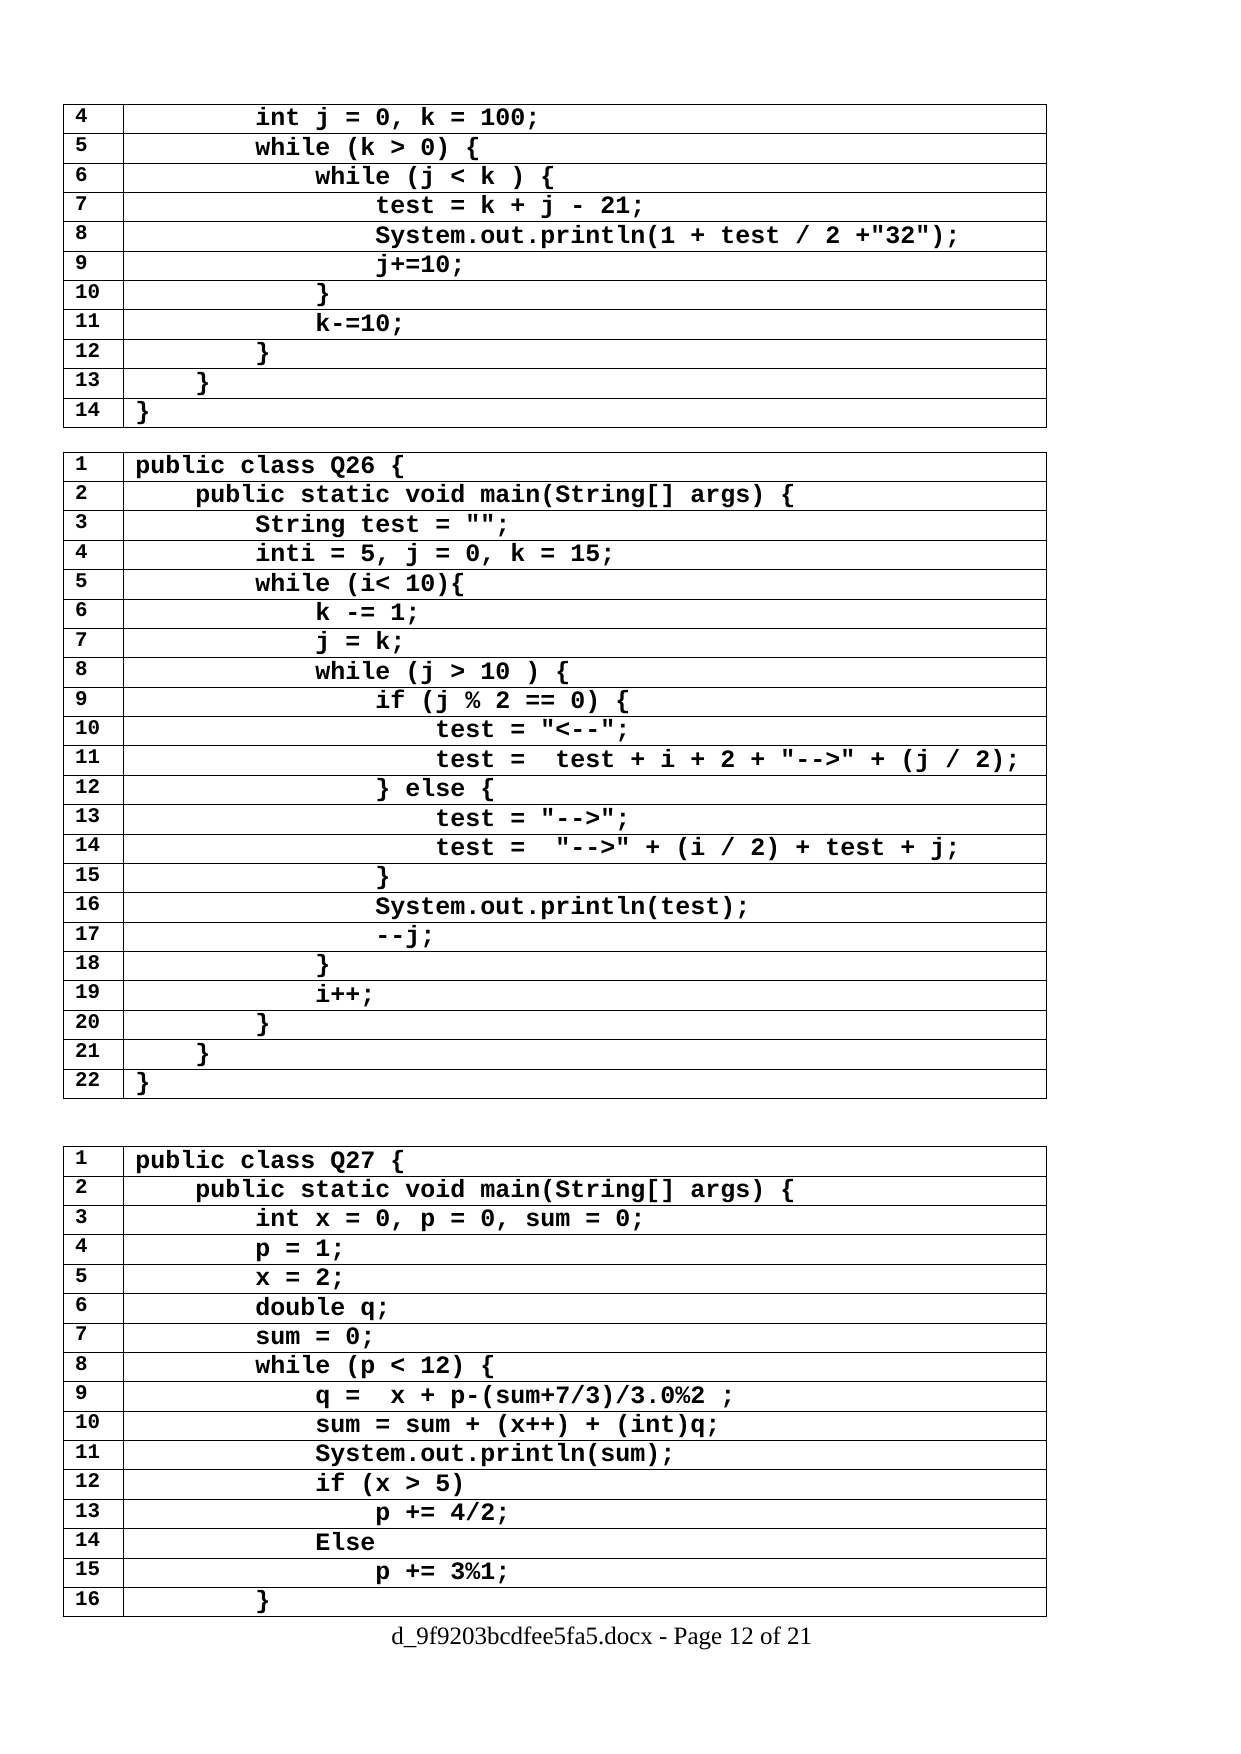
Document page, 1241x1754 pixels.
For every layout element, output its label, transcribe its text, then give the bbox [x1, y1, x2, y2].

table_cell 4 [64, 105, 123, 133]
table_cell j = k; [124, 629, 1046, 657]
table_cell public static void main(String[] args) { [124, 1177, 1046, 1205]
table_cell while (i< 10){ [124, 570, 1046, 598]
table_cell } [124, 1070, 1046, 1098]
table_cell test = "<--"; [124, 717, 1046, 745]
table_cell } [124, 399, 1046, 427]
table_cell --j; [124, 923, 1046, 951]
table_cell 9 [64, 688, 123, 716]
table_cell 13 [64, 369, 123, 397]
table_cell 5 [64, 570, 123, 598]
table_cell double q; [124, 1294, 1046, 1322]
table_cell 22 [64, 1070, 123, 1098]
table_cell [124, 482, 1046, 510]
table_cell 13 [64, 805, 123, 833]
table_cell 7 [64, 629, 123, 657]
table_cell 6 [64, 164, 123, 192]
table_cell while (j > 10 ) { [124, 658, 1046, 687]
table_cell 13 [64, 1500, 123, 1528]
table_cell while (j < k ) { [124, 164, 1046, 192]
table_cell 16 [64, 1588, 123, 1616]
table_cell 2 [64, 482, 123, 510]
table_cell 15 [64, 1559, 123, 1587]
table_cell 17 [64, 923, 123, 951]
table_cell while (p < 12) { [124, 1353, 1046, 1381]
table_cell x = 2; [124, 1265, 1046, 1293]
table_cell Else [124, 1529, 1046, 1557]
table_cell } [124, 369, 1046, 397]
table_cell while (k > 0) { [124, 134, 1046, 162]
table_cell } [124, 1011, 1046, 1039]
table_cell } [124, 952, 1046, 980]
table_cell test = k + j - 21; [124, 193, 1046, 221]
table_header public class Q27 { [124, 1147, 1046, 1176]
table_cell 11 [64, 746, 123, 775]
table_cell 16 [64, 893, 123, 922]
table_cell sum = sum + (x++) + (int)q; [124, 1412, 1046, 1440]
table_header 1 [64, 1147, 123, 1176]
table_cell System.out.println(sum); [124, 1441, 1046, 1469]
table_cell 12 [64, 340, 123, 368]
table_cell inti = 5, j = 0, k = 15; [124, 541, 1046, 569]
table_cell 7 [64, 193, 123, 221]
table_cell 3 [64, 1206, 123, 1234]
table_cell if (x > 5) [124, 1470, 1046, 1499]
table_cell int j = 0, k = 100; [124, 105, 1046, 133]
table_cell 8 [64, 1353, 123, 1381]
table_cell 11 [64, 310, 123, 339]
table_cell p = 1; [124, 1235, 1046, 1264]
table_cell 14 [64, 399, 123, 427]
table_cell 9 [64, 252, 123, 280]
table_cell 2 [64, 1177, 123, 1205]
table_cell k-=10; [124, 310, 1046, 339]
table_cell test = "-->"; [124, 805, 1046, 833]
table_cell 9 [64, 1382, 123, 1411]
table_cell int x = 0, p = 0, sum = 0; [124, 1206, 1046, 1234]
table_cell 14 [64, 835, 123, 863]
table_cell } [124, 281, 1046, 309]
table_cell System.out.println(1 + test / 2 +"32"); [124, 222, 1046, 251]
table_cell 18 [64, 952, 123, 980]
table_cell } else { [124, 776, 1046, 804]
table_cell String test = ""; [124, 511, 1046, 540]
table_cell 12 [64, 776, 123, 804]
table_cell 6 [64, 600, 123, 628]
table_cell 8 [64, 658, 123, 687]
table_cell i++; [124, 981, 1046, 1010]
table_cell 4 [64, 541, 123, 569]
table_cell 21 [64, 1040, 123, 1068]
table_cell } [124, 1588, 1046, 1616]
table_cell if (j % 2 == 0) { [124, 688, 1046, 716]
table_cell test = "-->" + (i / 2) + test + j; [124, 835, 1046, 863]
table_cell 6 [64, 1294, 123, 1322]
table_cell k -= 1; [124, 600, 1046, 628]
table_cell 3 [64, 511, 123, 540]
table_cell 5 [64, 1265, 123, 1293]
table_header 1 [64, 453, 123, 481]
table_cell 10 [64, 1412, 123, 1440]
table_cell 5 [64, 134, 123, 162]
table_cell p += 3%1; [124, 1559, 1046, 1587]
table_cell j+=10; [124, 252, 1046, 280]
table_cell test = test + i + 2 + "-->" + (j / 2); [124, 746, 1046, 775]
table_cell 7 [64, 1324, 123, 1352]
table_cell 4 [64, 1235, 123, 1264]
table_cell } [124, 1040, 1046, 1068]
table_cell 12 [64, 1470, 123, 1499]
table_cell 10 [64, 717, 123, 745]
table_cell sum = 0; [124, 1324, 1046, 1352]
table_cell 14 [64, 1529, 123, 1557]
table_cell } [124, 864, 1046, 892]
table_cell p += 4/2; [124, 1500, 1046, 1528]
table_cell 11 [64, 1441, 123, 1469]
table_header public class Q26 { [124, 453, 1046, 481]
table_cell 10 [64, 281, 123, 309]
table_cell q = x + p-(sum+7/3)/3.0%2 ; [124, 1382, 1046, 1411]
table_cell 15 [64, 864, 123, 892]
table_cell 8 [64, 222, 123, 251]
table_cell } [124, 340, 1046, 368]
table_cell System.out.println(test); [124, 893, 1046, 922]
table_cell 19 [64, 981, 123, 1010]
table_cell 20 [64, 1011, 123, 1039]
